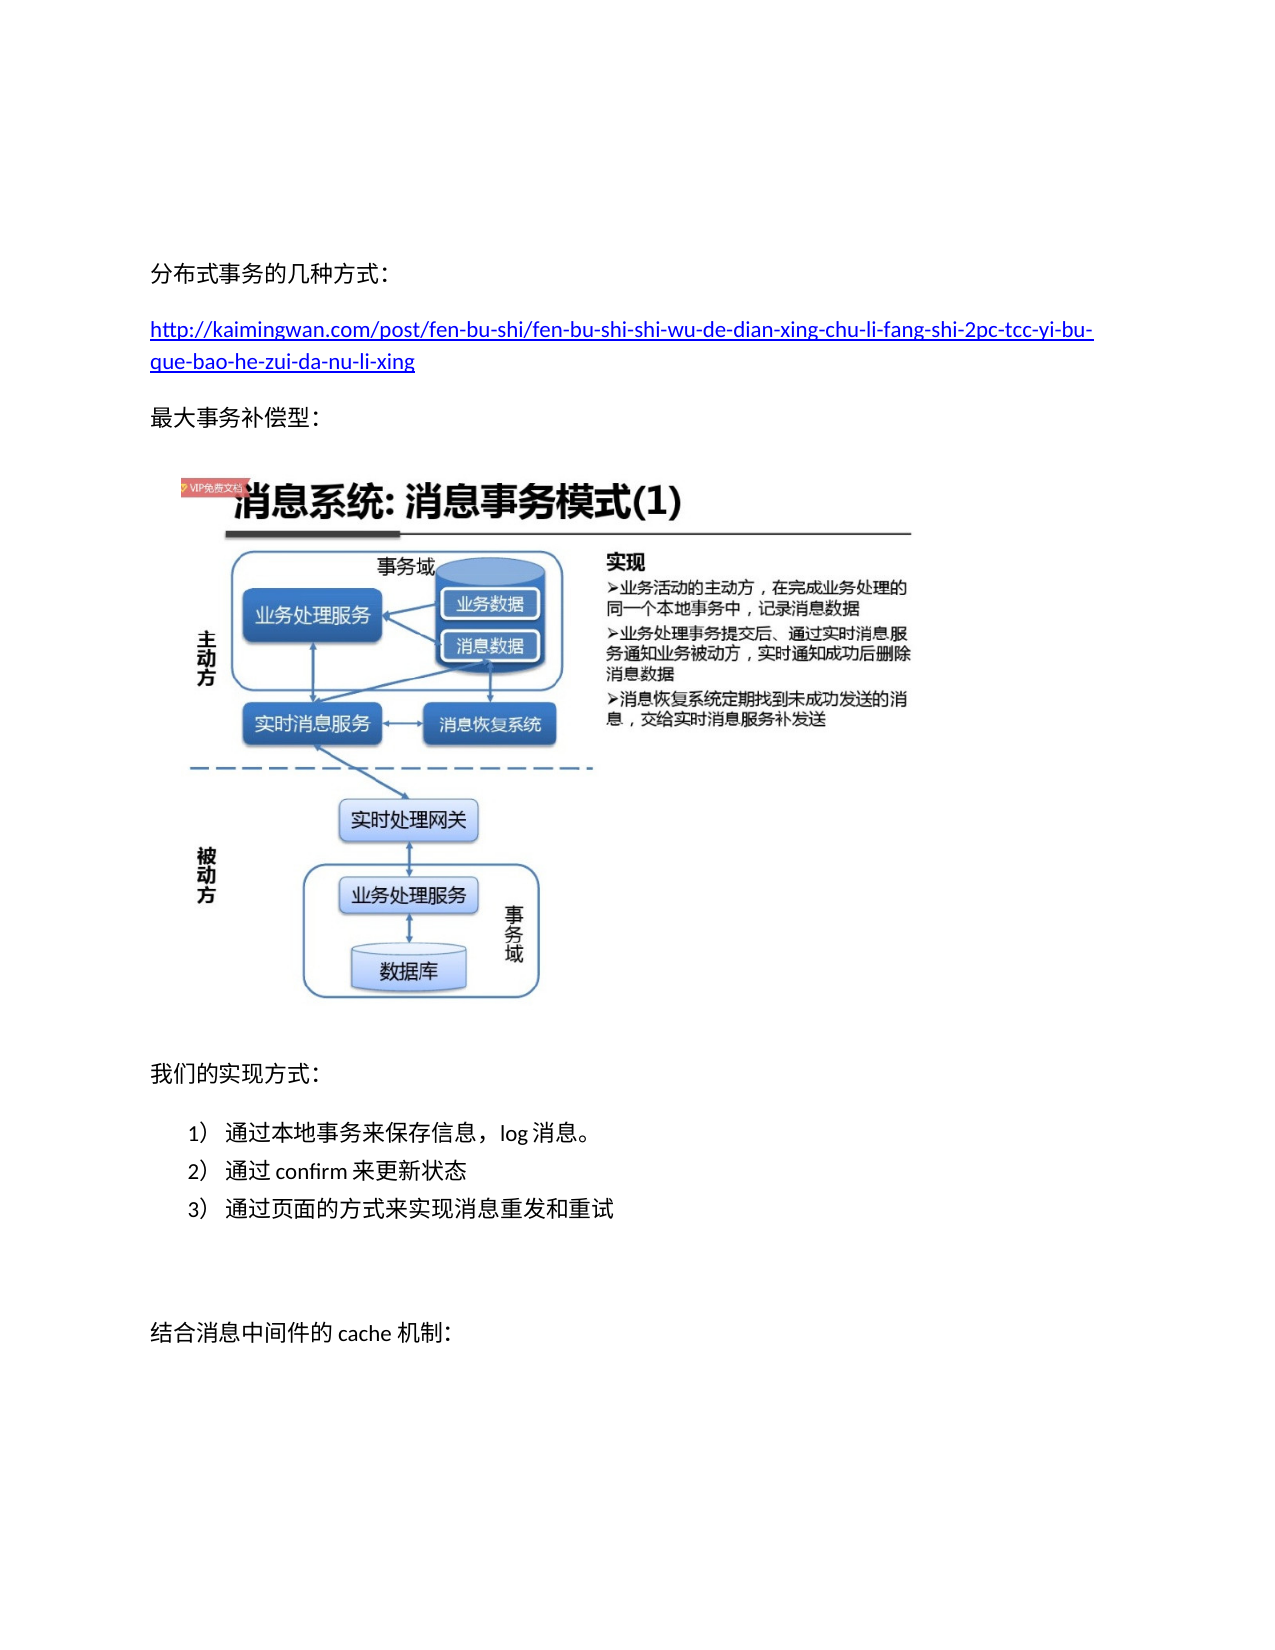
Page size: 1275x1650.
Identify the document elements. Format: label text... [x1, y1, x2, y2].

picture [150, 459, 1050, 1031]
list 通过本地事务来保存信息，log消息。 [187, 1115, 1125, 1148]
text 结合消息中间件的cache 机制： [150, 1314, 1125, 1348]
text 我们的实现方式： [150, 1056, 1125, 1089]
text 分布式事务的几种方式： [150, 256, 1125, 289]
list 通过confirm来更新状态 [187, 1153, 1125, 1186]
list 通过页面的方式来实现消息重发和重试 [187, 1191, 1125, 1224]
text http://kaimingwan.com/post/fen-bu-shi/fen-bu-shi-shi-wu-de-dian-xing-chu-li-fang-shi-2pc-tcc-yi-bu-que-bao-he-zui-da-nu-li-xing [150, 315, 1125, 375]
text 最大事务补偿型： [150, 400, 1125, 433]
